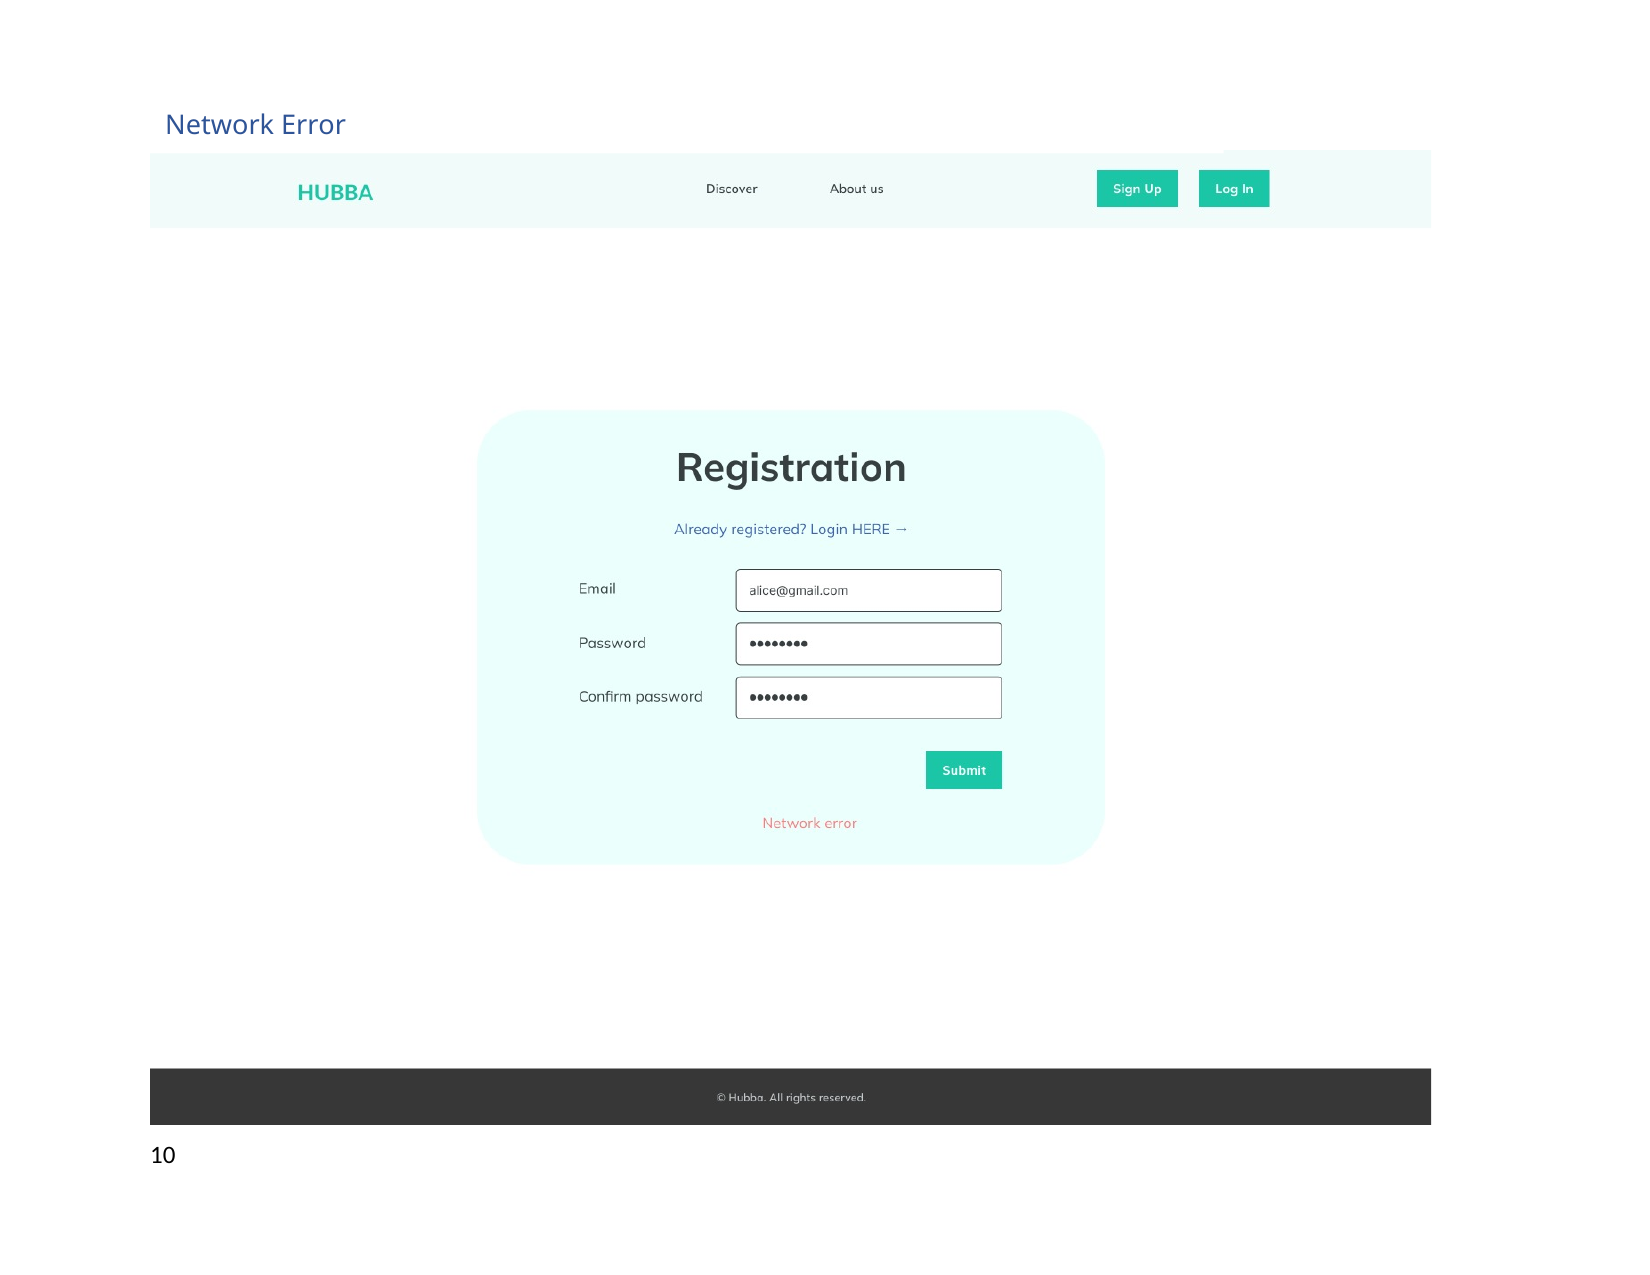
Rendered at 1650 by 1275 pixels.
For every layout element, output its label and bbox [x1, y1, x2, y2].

picture [150, 150, 1432, 1125]
